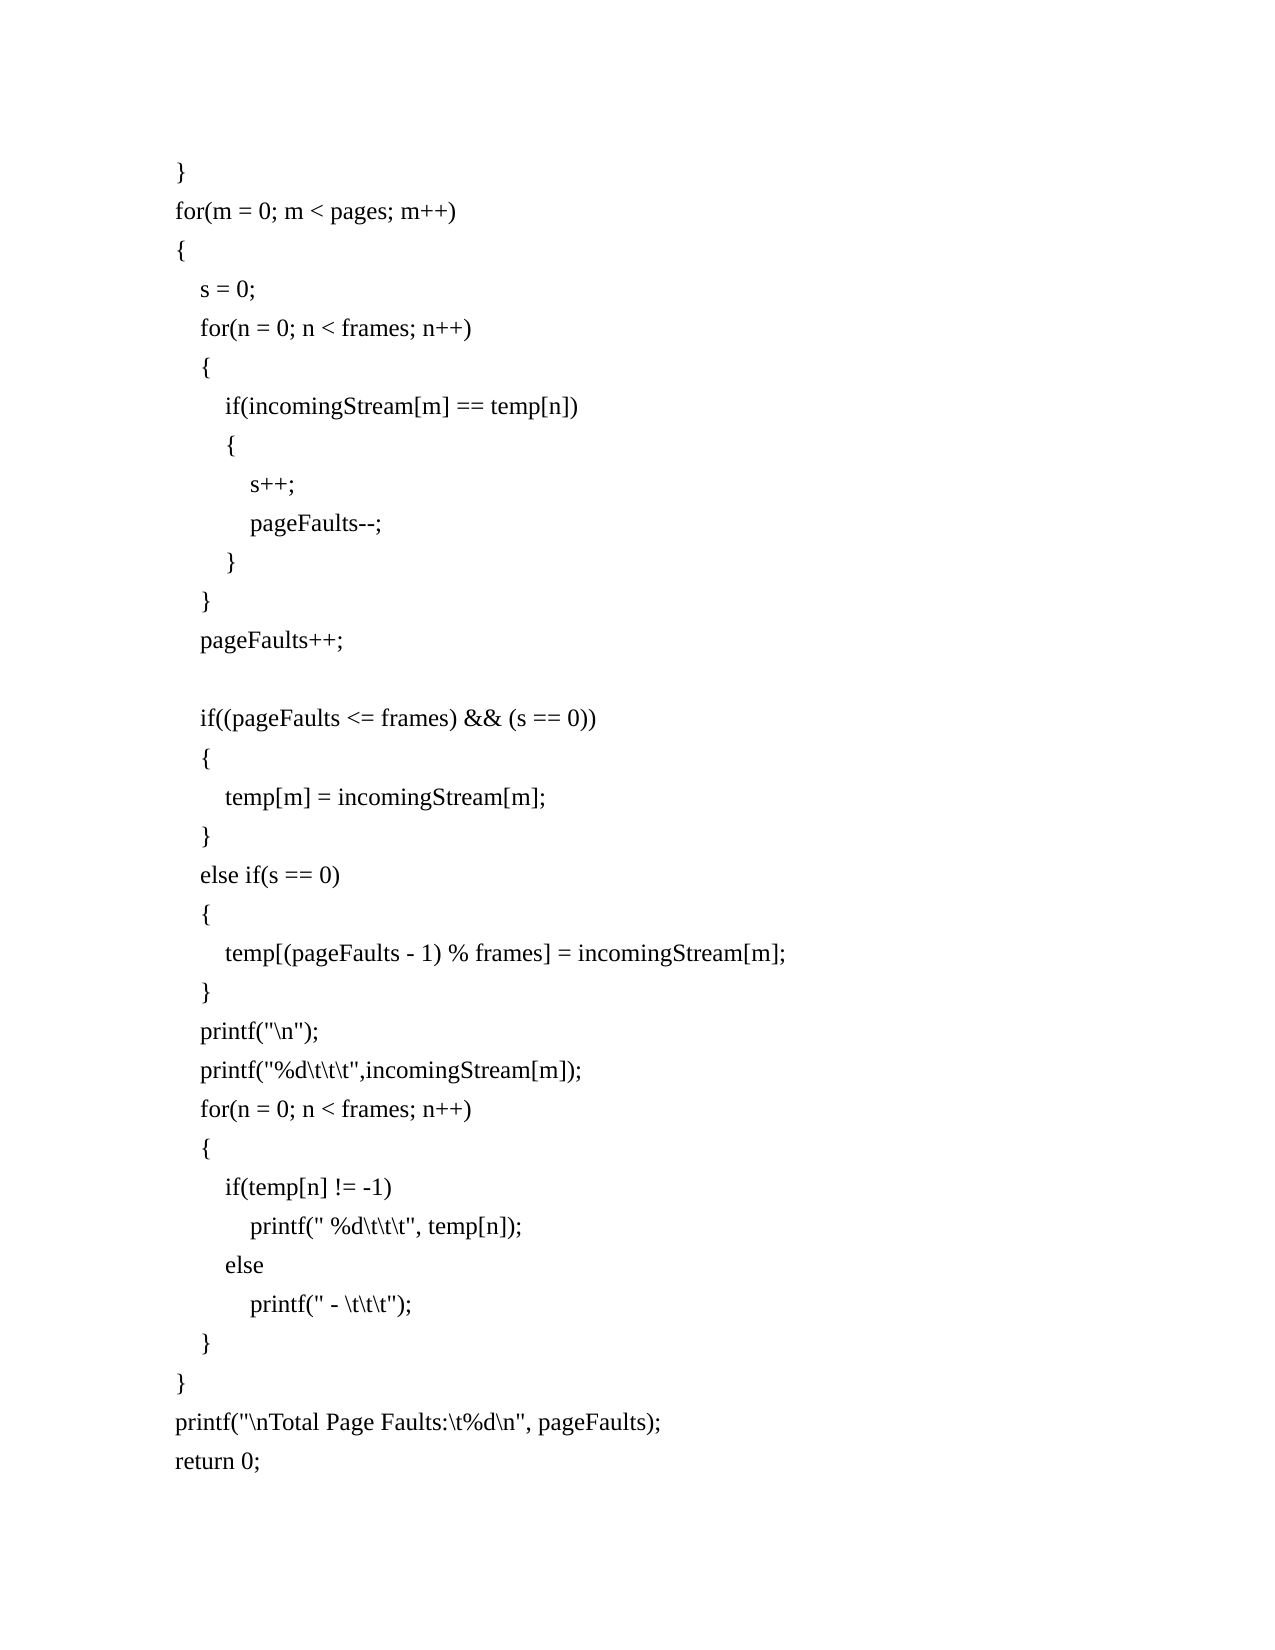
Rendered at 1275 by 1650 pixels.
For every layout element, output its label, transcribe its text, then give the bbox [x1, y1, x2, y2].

text { [150, 736, 1071, 773]
text } [150, 1361, 1071, 1398]
text pageFaults--; [150, 502, 1071, 539]
text for(n = 0; n < frames; n++) [150, 306, 1071, 344]
text for(n = 0; n < frames; n++) [150, 1087, 1071, 1125]
text printf("%d\t\t\t",incomingStream[m]); [150, 1048, 1071, 1086]
text temp[(pageFaults - 1) % frames] = incomingStream[m]; [150, 931, 1071, 969]
text printf(" - \t\t\t"); [150, 1283, 1071, 1320]
text } [150, 580, 1071, 617]
text } [150, 970, 1071, 1008]
text pageFaults++; [150, 619, 1071, 656]
text if(incomingStream[m] == temp[n]) [150, 384, 1071, 422]
text temp[m] = incomingStream[m]; [150, 775, 1071, 812]
text } [150, 814, 1071, 852]
text else if(s == 0) [150, 853, 1071, 891]
text return 0; [150, 1439, 1071, 1477]
text printf(" %d\t\t\t", temp[n]); [150, 1205, 1071, 1242]
text { [150, 345, 1071, 383]
text if((pageFaults <= frames) && (s == 0)) [150, 697, 1071, 734]
text { [150, 892, 1071, 930]
text { [150, 423, 1071, 461]
text s++; [150, 462, 1071, 500]
text for(m = 0; m < pages; m++) [150, 189, 1071, 227]
text { [150, 1127, 1071, 1164]
text else [150, 1244, 1071, 1281]
text s = 0; [150, 267, 1071, 305]
text } [150, 150, 1071, 187]
text { [150, 228, 1071, 266]
text printf("\nTotal Page Faults:\t%d\n", pageFaults); [150, 1400, 1071, 1437]
text } [150, 1322, 1071, 1359]
text printf("\n"); [150, 1009, 1071, 1047]
text } [150, 541, 1071, 578]
text if(temp[n] != -1) [150, 1166, 1071, 1203]
